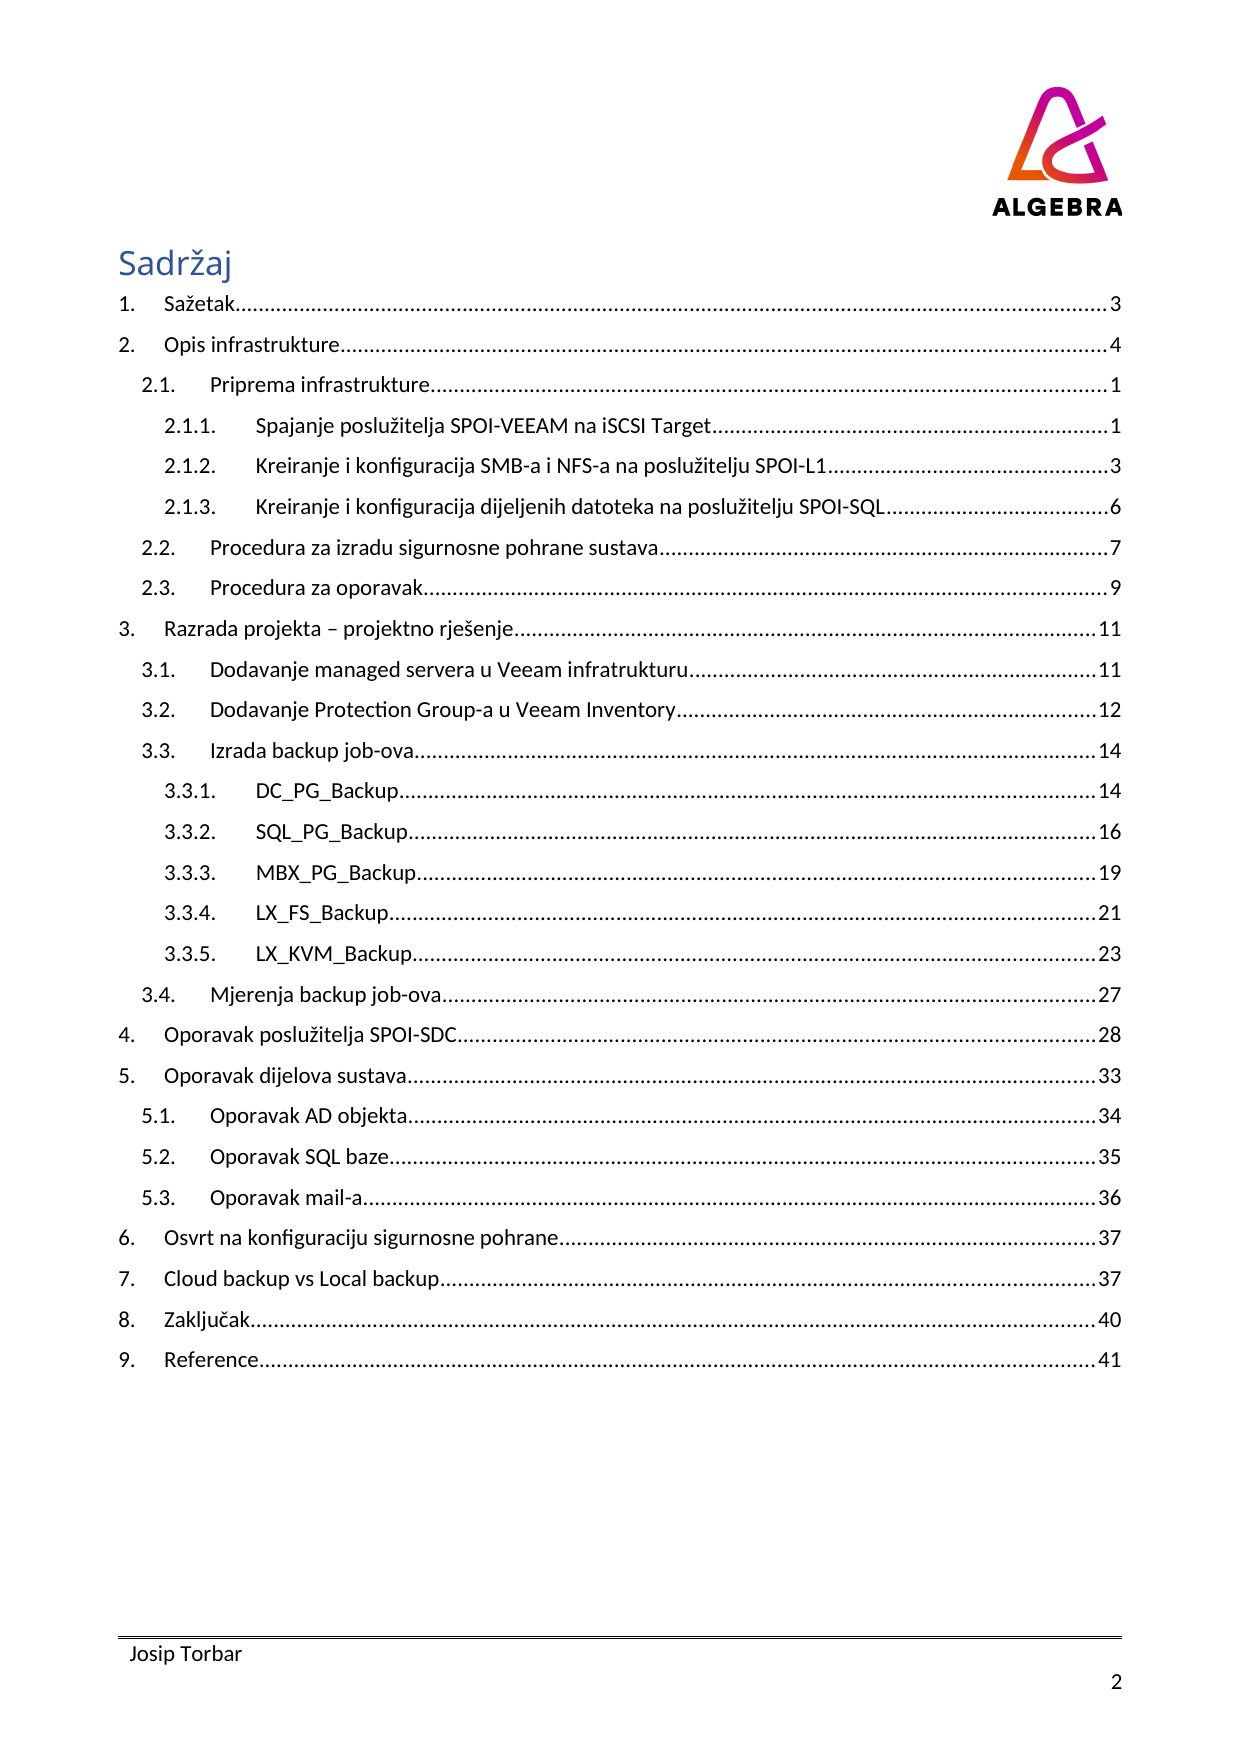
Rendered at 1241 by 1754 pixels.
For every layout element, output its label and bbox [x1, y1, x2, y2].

picture [984, 87, 1123, 216]
